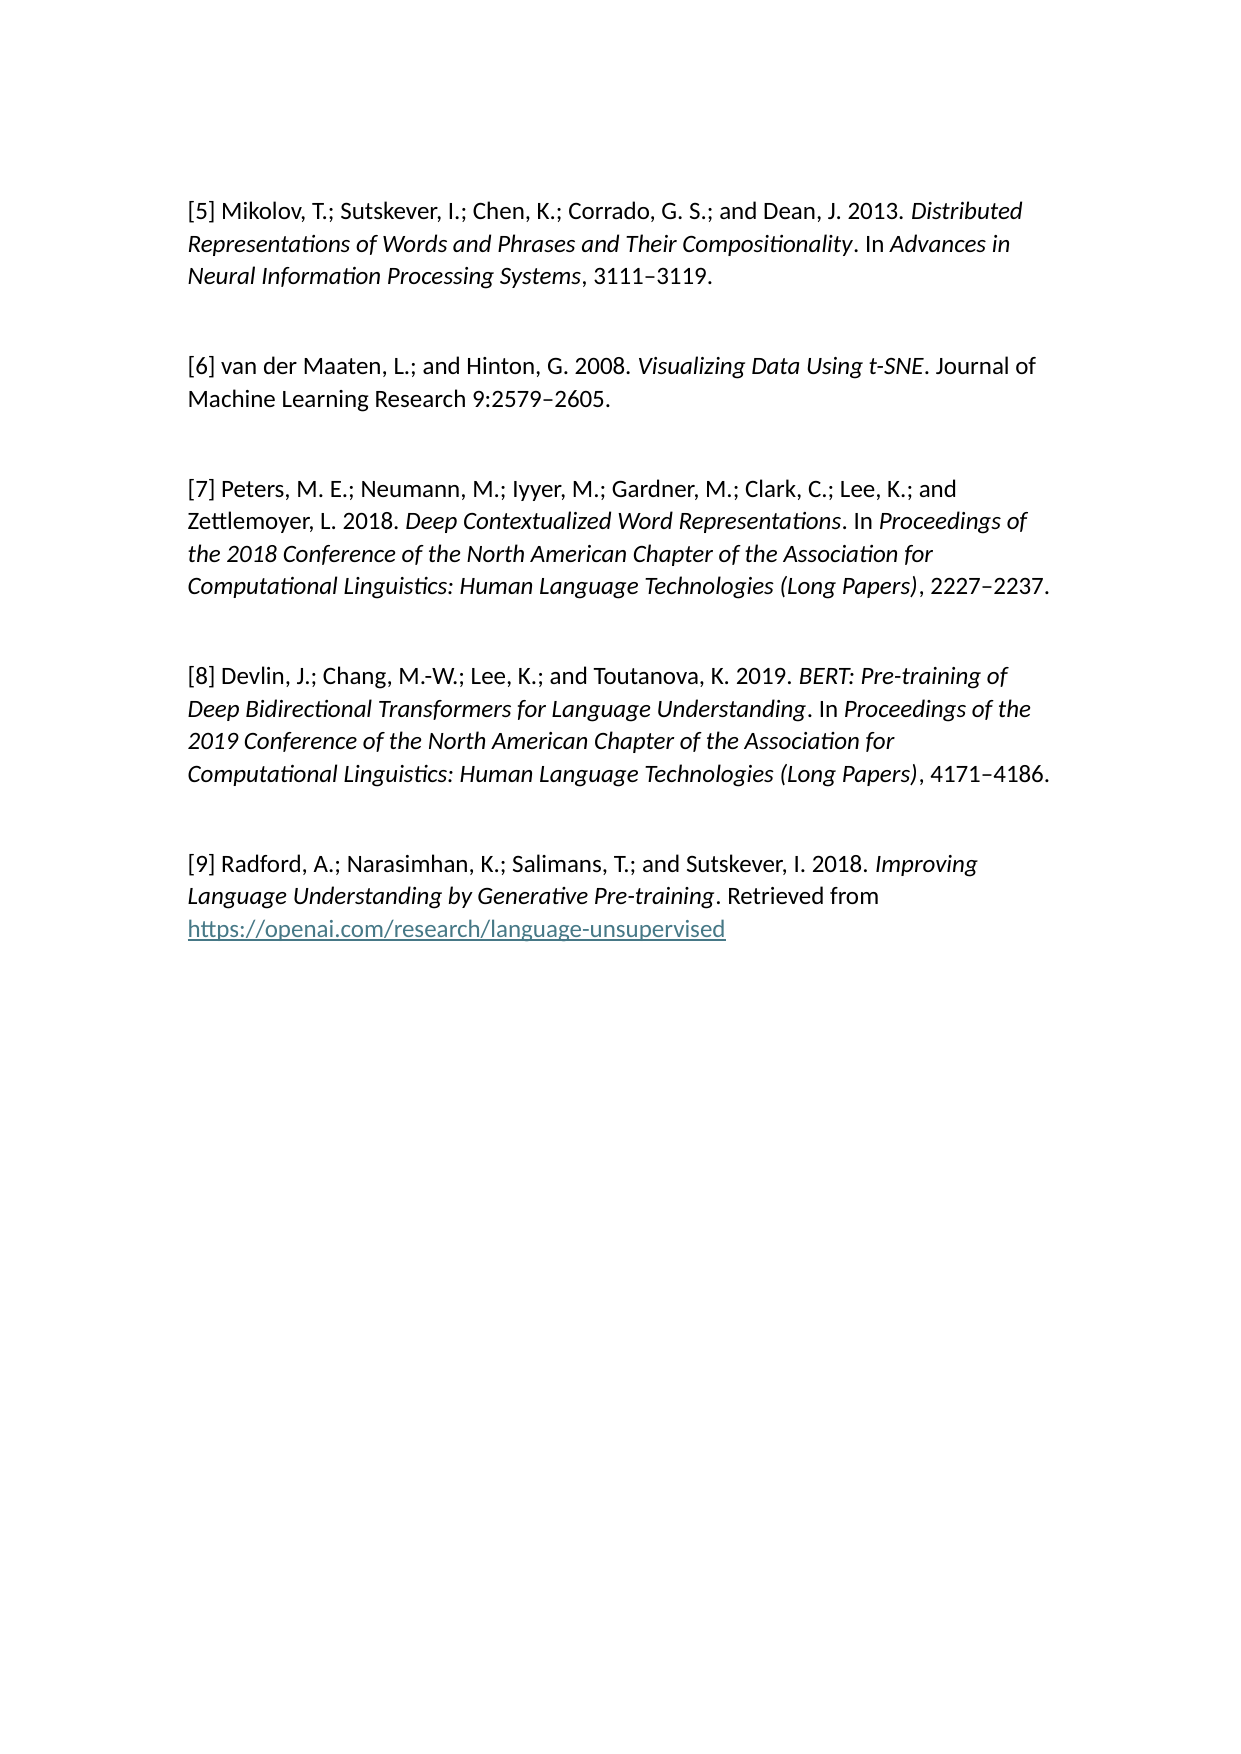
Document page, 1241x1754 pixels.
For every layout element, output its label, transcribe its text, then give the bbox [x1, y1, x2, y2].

text [9] Radford, A.; Narasimhan, K.; Salimans, T.; and Sutskever, I. 2018. Improving Language Understanding by Generative Pre-training. Retrieved from https://openai.com/research/language-unsupervised [187, 814, 1053, 944]
text [7] Peters, M. E.; Neumann, M.; Iyyer, M.; Gardner, M.; Clark, C.; Lee, K.; and Zettlemoyer, L. 2018. Deep Contextualized Word Representations. In Proceedings of the 2018 Conference of the North American Chapter of the Association for Computational Linguistics: Human Language Technologies (Long Papers), 2227–2237. [187, 439, 1053, 602]
text [6] van der Maaten, L.; and Hinton, G. 2008. Visualizing Data Using t-SNE. Journal of Machine Learning Research 9:2579–2605. [187, 317, 1053, 414]
text [8] Devlin, J.; Chang, M.-W.; Lee, K.; and Toutanova, K. 2019. BERT: Pre-training of Deep Bidirectional Transformers for Language Understanding. In Proceedings of the 2019 Conference of the North American Chapter of the Association for Computational Linguistics: Human Language Technologies (Long Papers), 4171–4186. [187, 627, 1053, 789]
text [5] Mikolov, T.; Sutskever, I.; Chen, K.; Corrado, G. S.; and Dean, J. 2013. Distributed Representations of Words and Phrases and Their Compositionality. In Advances in Neural Information Processing Systems, 3111–3119. [187, 162, 1053, 292]
